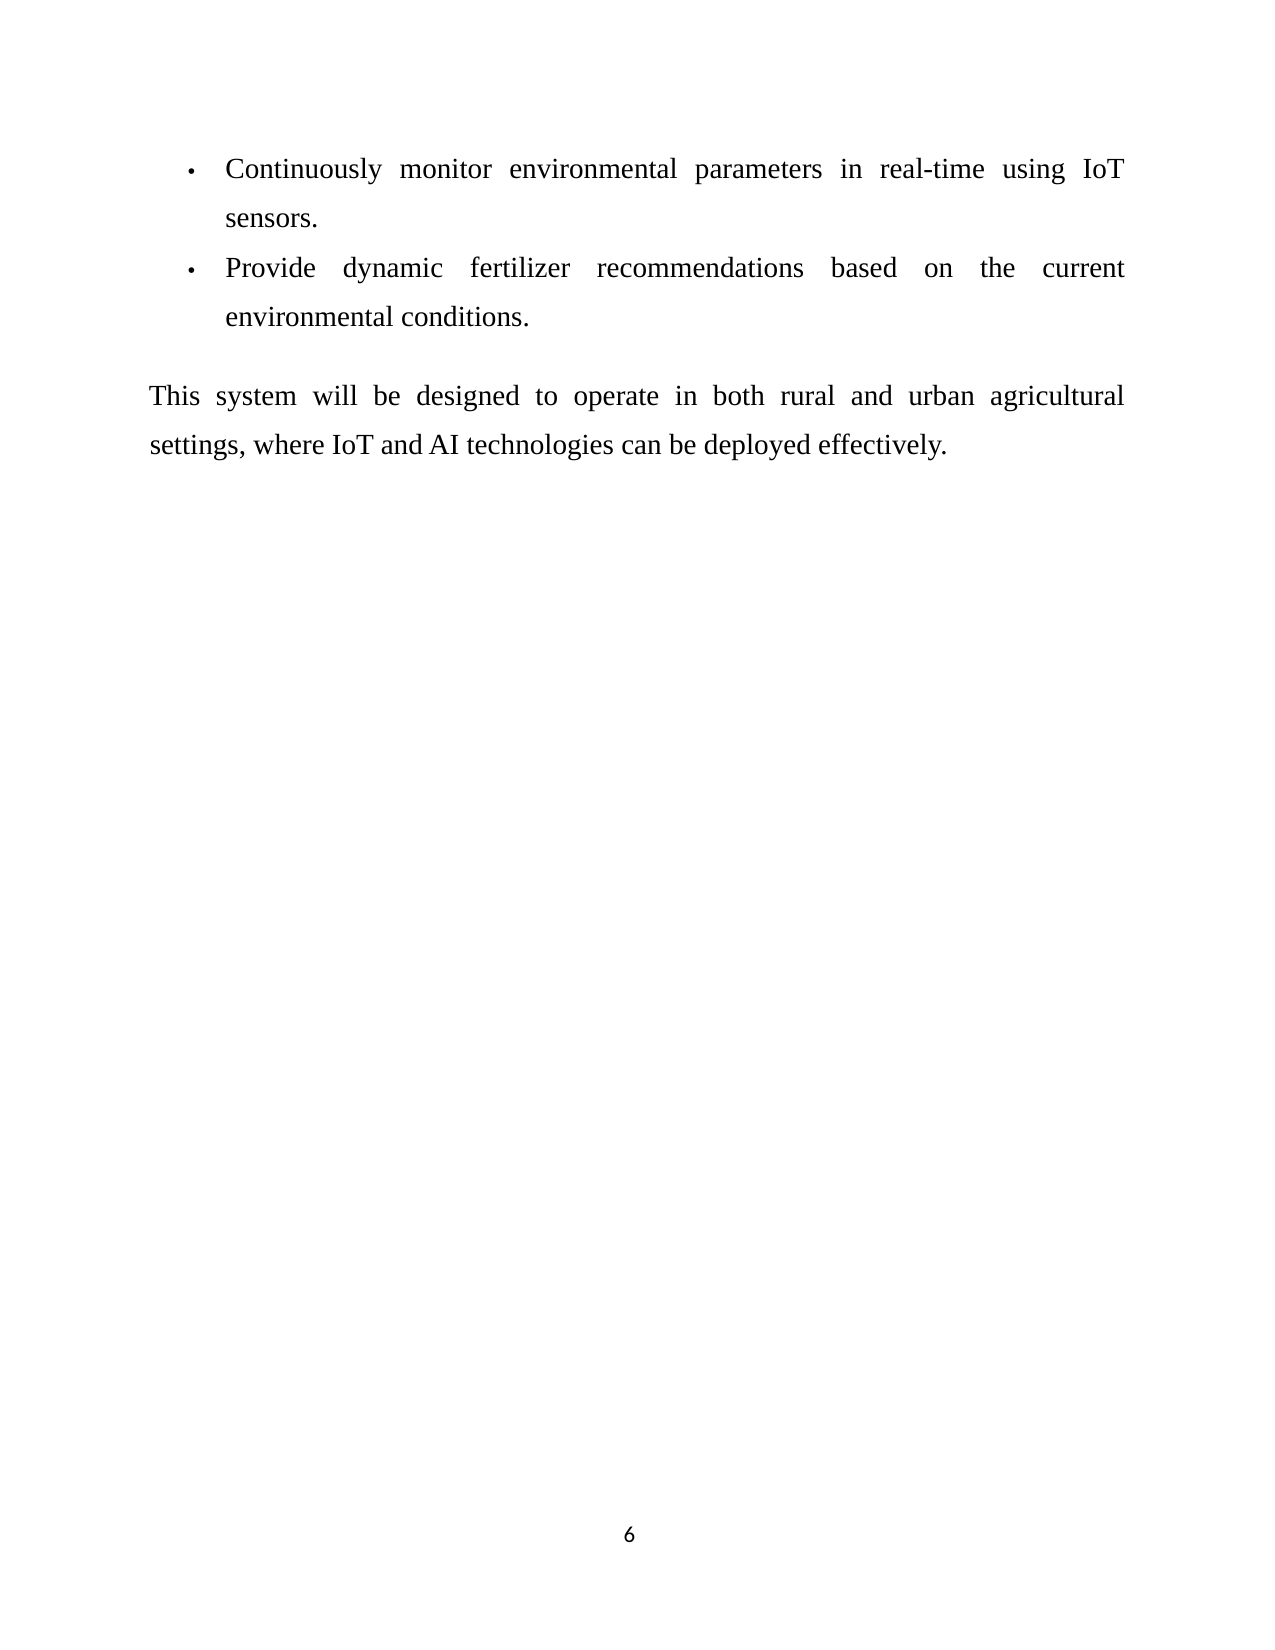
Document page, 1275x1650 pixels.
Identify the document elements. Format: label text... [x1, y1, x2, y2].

list Provide dynamic fertilizer recommendations based on the current environmental conditions. [188, 250, 1125, 333]
list Continuously monitor environmental parameters in real-time using IoT sensors. [188, 151, 1125, 234]
text This system will be designed to operate in both rural and urban agricultural settings, where IoT and AI technologies can be deployed effectively. [148, 378, 1126, 461]
